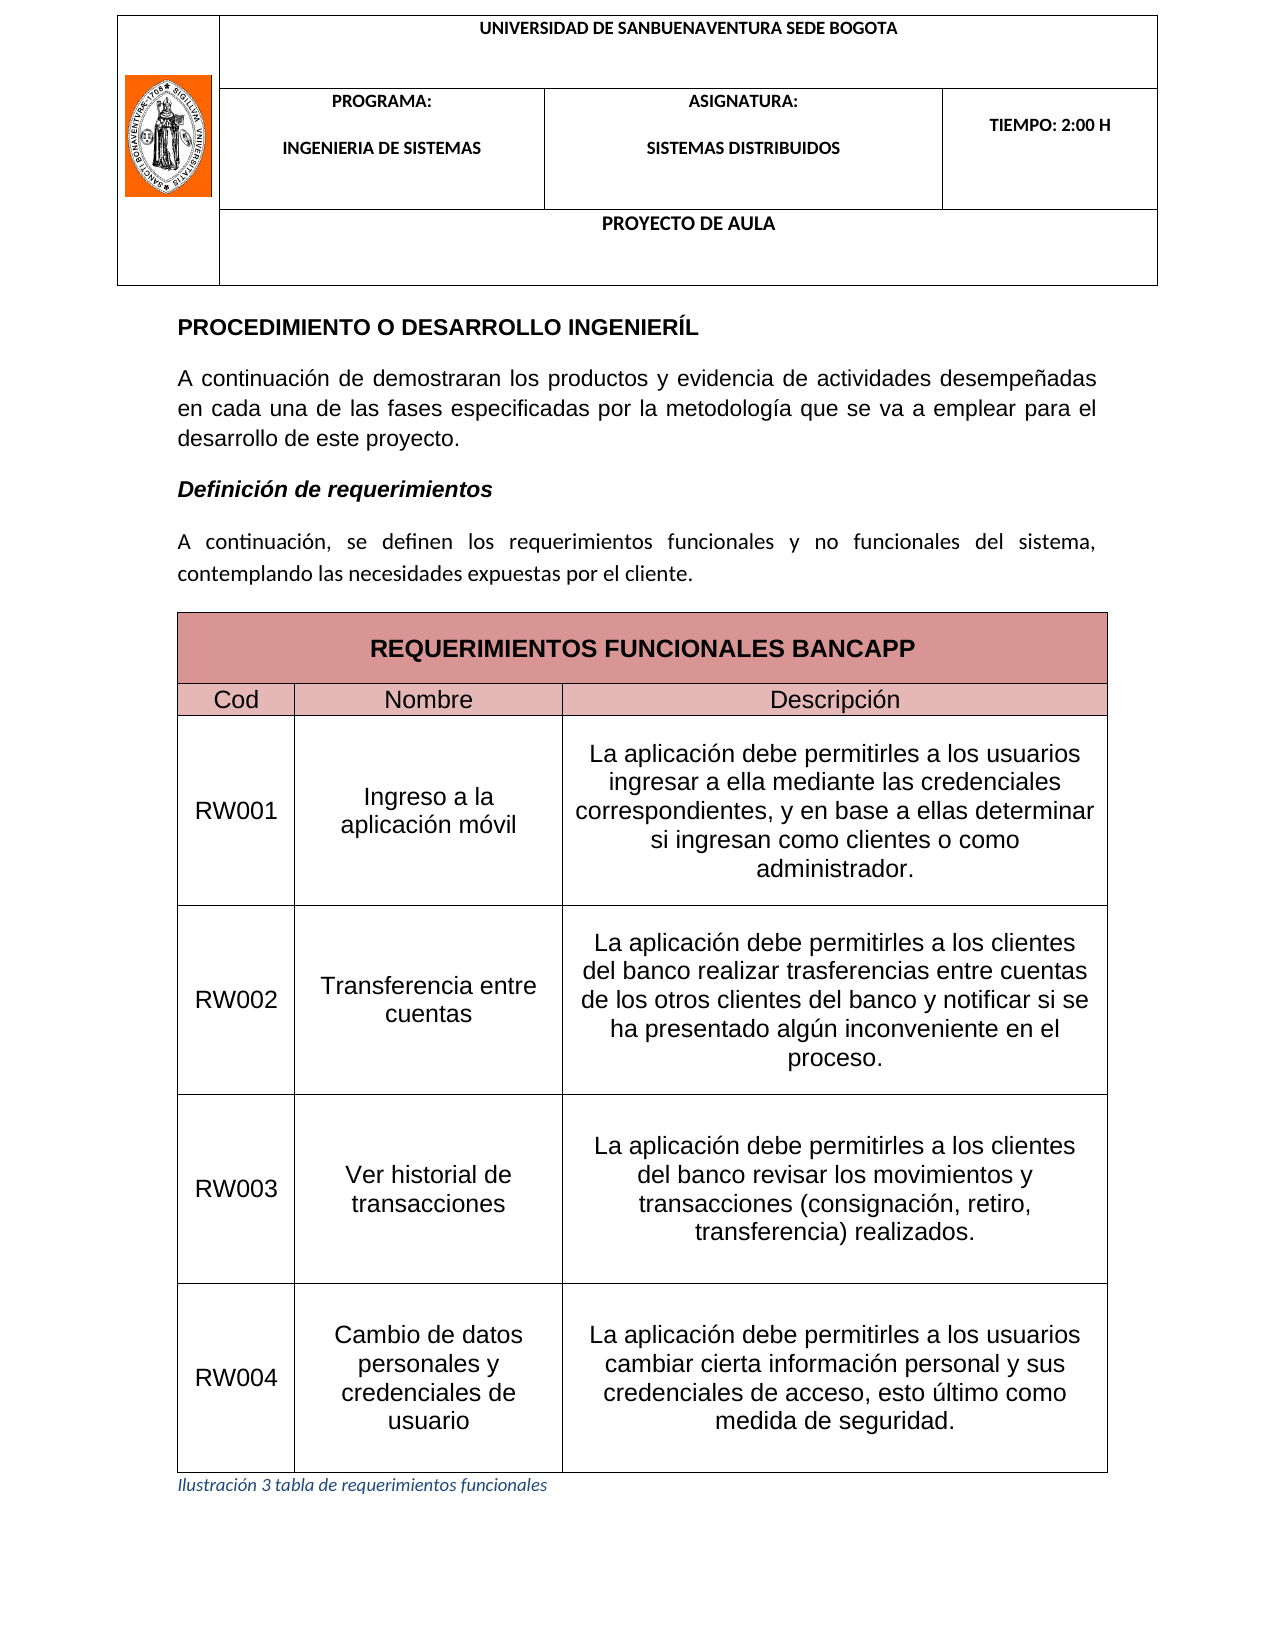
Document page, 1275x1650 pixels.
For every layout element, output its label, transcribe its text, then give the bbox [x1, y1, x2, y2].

table_cell La aplicación debe permitirles a los usuarios ingresar a ella mediante las credenciales correspondientes, y en base a ellas determinar si ingresan como clientes o como administrador. [563, 716, 1107, 904]
text A continuación de demostraran los productos y evidencia de actividades desempeñadas en cada una de las fases especificadas por la metodología que se va a emplear para el desarrollo de este proyecto. [177, 364, 1098, 451]
text Definición de requerimientos [177, 476, 1098, 502]
text Ilustración 3 tabla de requerimientos funcionales [177, 1473, 1098, 1496]
table_cell Nombre [295, 684, 562, 715]
table_cell Cambio de datos personales y credenciales de usuario [295, 1284, 562, 1472]
table_cell Ingreso a la aplicación móvil [295, 716, 562, 904]
table_cell La aplicación debe permitirles a los usuarios cambiar cierta información personal y sus credenciales de acceso, esto último como medida de seguridad. [563, 1284, 1107, 1472]
table_cell Transferencia entre cuentas [295, 906, 562, 1093]
picture [125, 75, 212, 197]
table_header REQUERIMIENTOS FUNCIONALES BANCAPP [178, 613, 1107, 683]
table_cell RW003 [178, 1095, 294, 1283]
table_cell La aplicación debe permitirles a los clientes del banco revisar los movimientos y transacciones (consignación, retiro, transferencia) realizados. [563, 1095, 1107, 1283]
text A continuación, se definen los requerimientos funcionales y no funcionales del sistema, contemplando las necesidades expuestas por el cliente. [177, 527, 1098, 587]
table_cell RW004 [178, 1284, 294, 1472]
table_cell RW002 [178, 906, 294, 1093]
text PROCEDIMIENTO O DESARROLLO INGENIERÍL [177, 313, 1098, 340]
table_cell Ver historial de transacciones [295, 1095, 562, 1283]
table_cell Descripción [563, 684, 1107, 715]
table_cell La aplicación debe permitirles a los clientes del banco realizar trasferencias entre cuentas de los otros clientes del banco y notificar si se ha presentado algún inconveniente en el proceso. [563, 906, 1107, 1093]
table_cell RW001 [178, 716, 294, 904]
table_cell Cod [178, 684, 294, 715]
